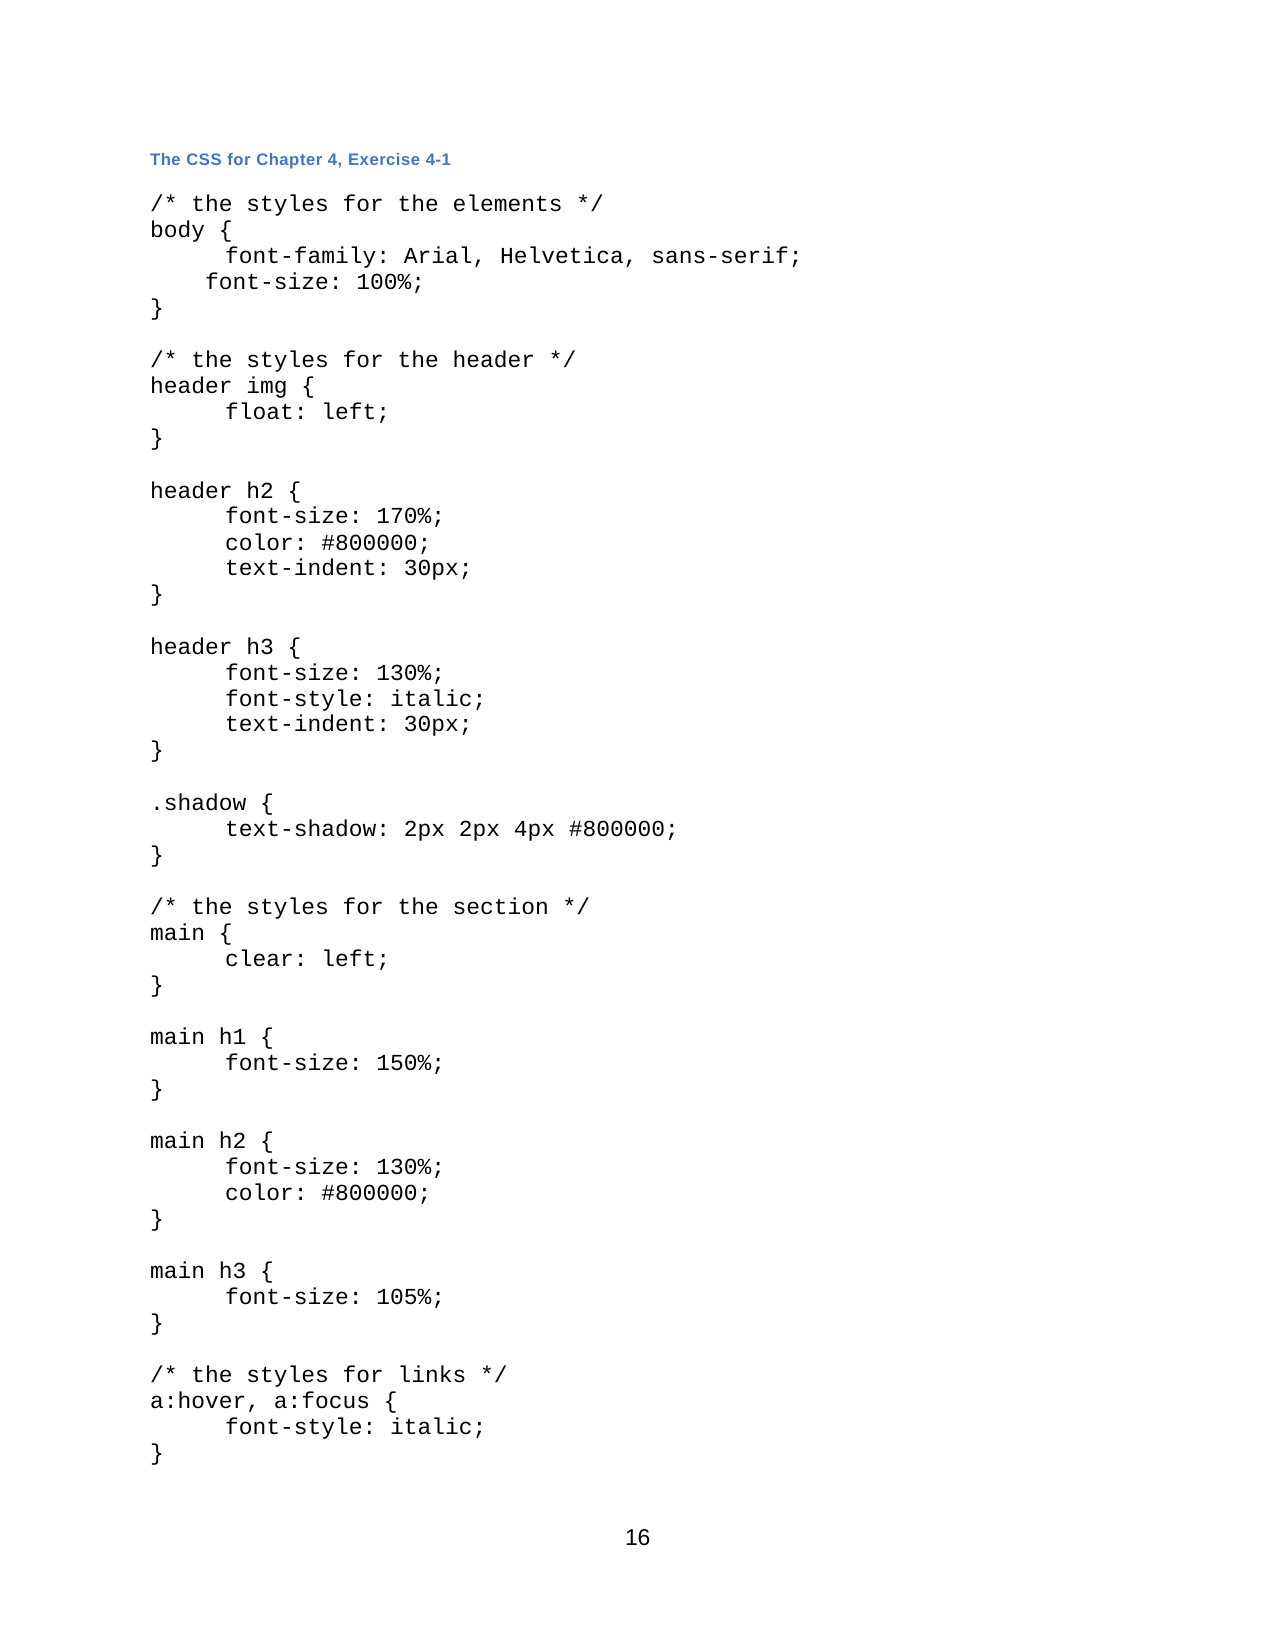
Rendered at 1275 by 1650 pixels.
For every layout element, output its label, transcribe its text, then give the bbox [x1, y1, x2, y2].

text } [150, 427, 1125, 453]
text header img { [150, 375, 1125, 401]
text } [150, 739, 1125, 765]
text main { [150, 921, 1125, 947]
text /* the styles for the header */ [150, 349, 1125, 375]
text main h2 { [150, 1129, 1125, 1155]
text /* the styles for the section */ [150, 895, 1125, 921]
text .shadow { [150, 791, 1125, 817]
text } [150, 843, 1125, 869]
text font-style: italic; [150, 687, 1125, 713]
text font-family: Arial, Helvetica, sans-serif; [150, 245, 1125, 271]
text } [150, 1207, 1125, 1233]
text } [150, 973, 1125, 999]
text font-size: 105%; [150, 1286, 1125, 1311]
text } [150, 1442, 1125, 1467]
text a:hover, a:focus { [150, 1390, 1125, 1416]
text } [150, 1311, 1125, 1337]
text font-size: 130%; [150, 661, 1125, 687]
text text-indent: 30px; [150, 557, 1125, 583]
text font-size: 100%; [150, 271, 1125, 297]
text /* the styles for the elements */ [150, 193, 1125, 219]
text font-size: 150%; [150, 1051, 1125, 1077]
text header h2 { [150, 479, 1125, 505]
text } [150, 583, 1125, 609]
text } [150, 1077, 1125, 1103]
text color: #800000; [150, 1181, 1125, 1207]
text body { [150, 219, 1125, 245]
text /* the styles for links */ [150, 1364, 1125, 1390]
text The CSS for Chapter 4, Exercise 4-1 [150, 150, 1125, 169]
text } [150, 297, 1125, 322]
text main h1 { [150, 1025, 1125, 1051]
text font-size: 130%; [150, 1155, 1125, 1181]
text main h3 { [150, 1259, 1125, 1286]
text font-style: italic; [150, 1416, 1125, 1442]
text text-shadow: 2px 2px 4px #800000; [150, 817, 1125, 843]
text header h3 { [150, 635, 1125, 661]
text clear: left; [150, 947, 1125, 973]
text color: #800000; [150, 531, 1125, 557]
text text-indent: 30px; [150, 713, 1125, 739]
text float: left; [150, 401, 1125, 427]
text font-size: 170%; [150, 505, 1125, 531]
